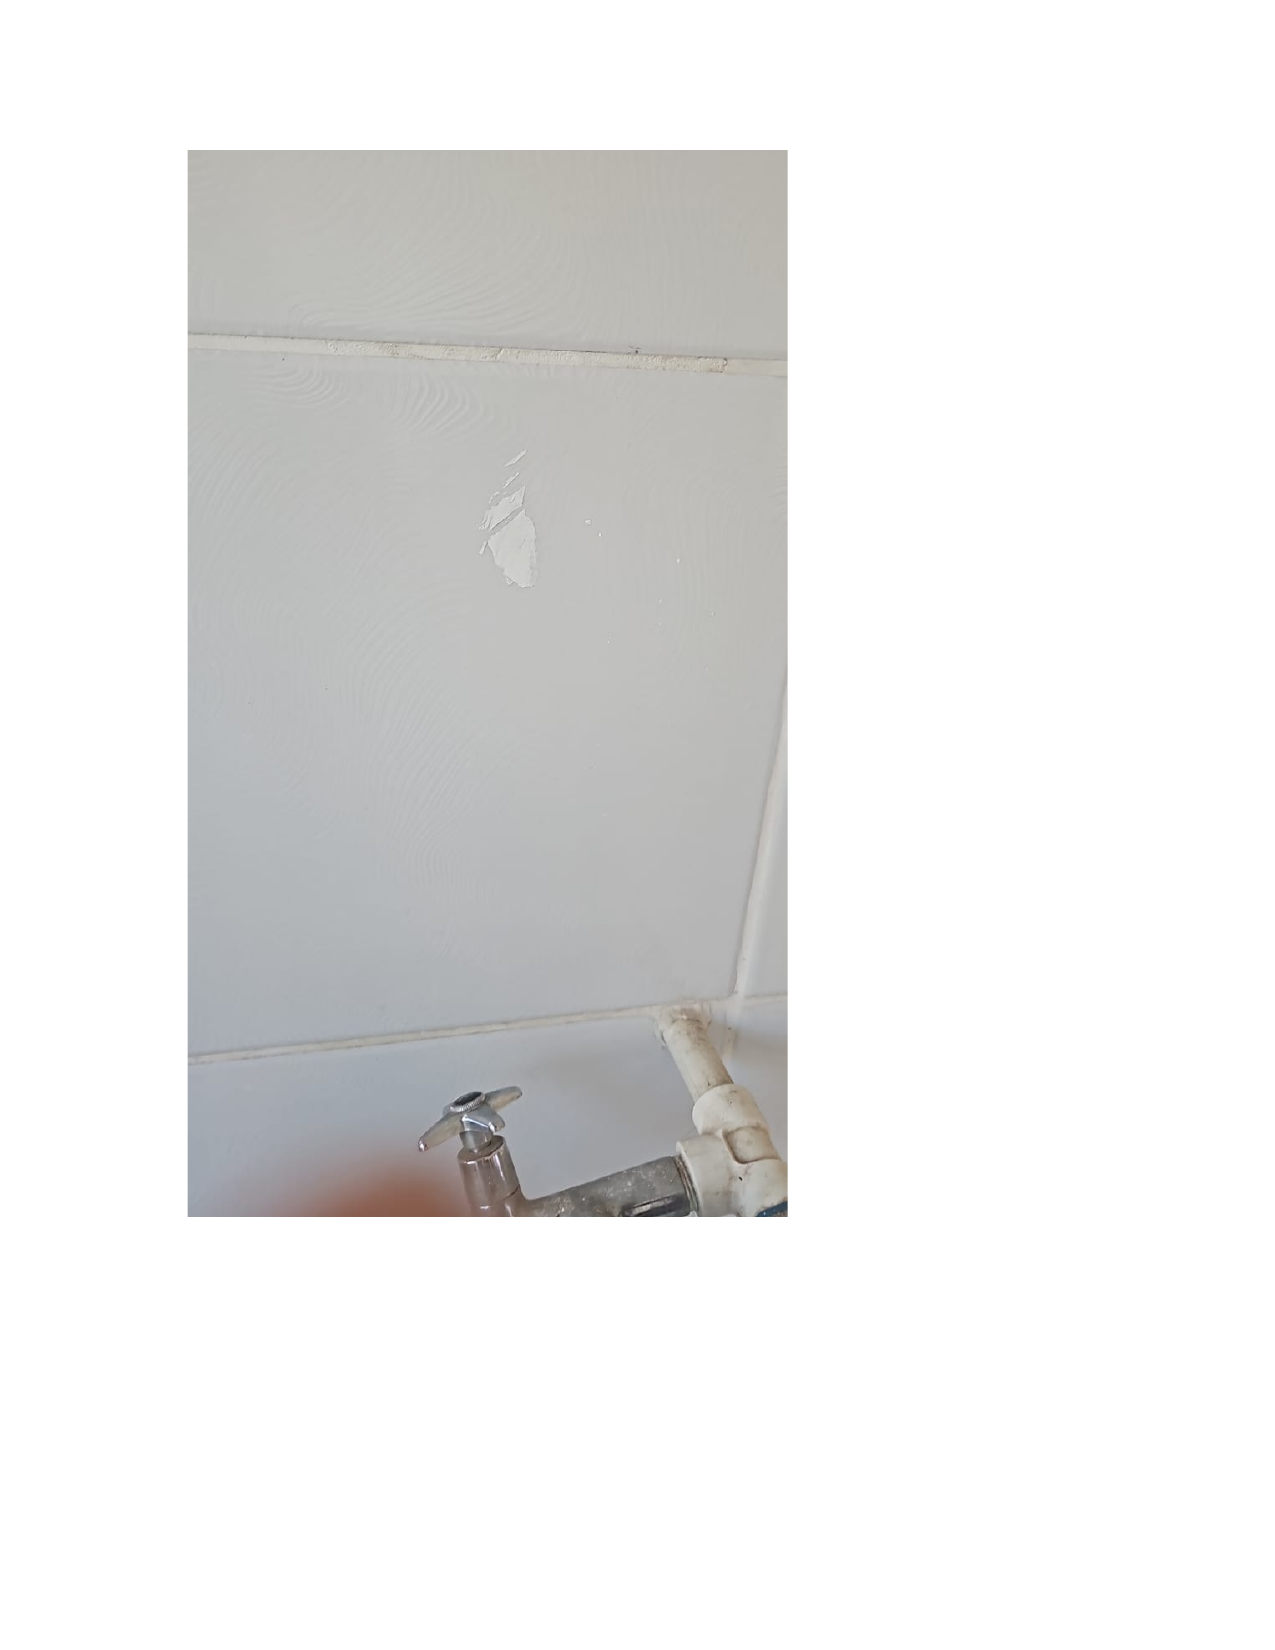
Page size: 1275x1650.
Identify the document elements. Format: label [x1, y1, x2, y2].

picture [187, 150, 788, 1217]
